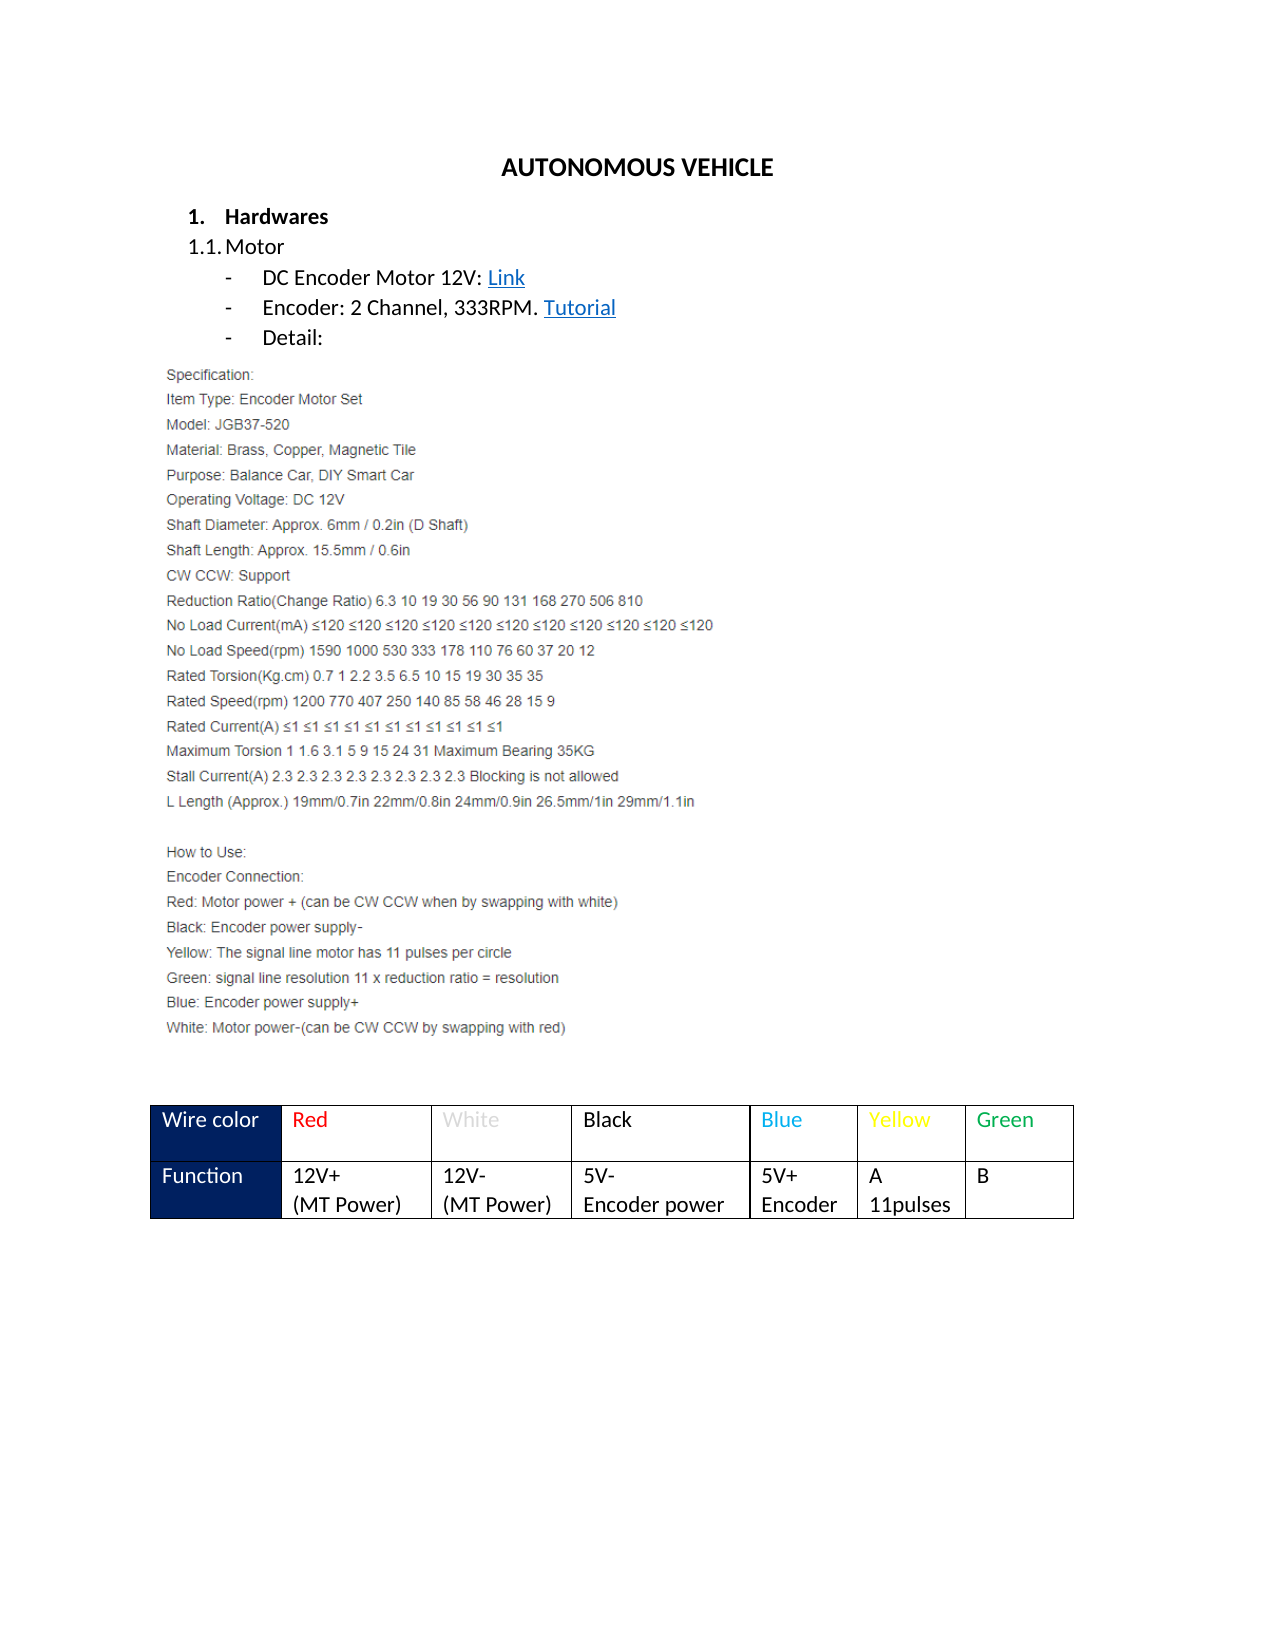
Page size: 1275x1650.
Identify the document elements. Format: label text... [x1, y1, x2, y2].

picture [150, 362, 1125, 1039]
table_header White [432, 1106, 571, 1161]
list Detail: [225, 323, 1125, 351]
list DC Encoder Motor 12V: Link [225, 263, 1125, 291]
table_cell 12V- (MT Power) [432, 1162, 571, 1218]
table_header Red [282, 1106, 431, 1161]
table_header Black [572, 1106, 749, 1161]
table_cell 12V+ (MT Power) [282, 1162, 431, 1218]
table_cell 5V+ Encoder [751, 1162, 857, 1218]
list Motor [187, 232, 1125, 261]
table_header Wire color [151, 1106, 281, 1161]
list Hardwares [187, 202, 1125, 230]
table_header Yellow [858, 1106, 965, 1161]
table_cell Function [151, 1162, 281, 1218]
table_header Blue [751, 1106, 857, 1161]
table_cell B [966, 1162, 1073, 1218]
table_cell A 11pulses [858, 1162, 965, 1218]
table_cell 5V- Encoder power [572, 1162, 749, 1218]
text AUTONOMOUS VEHICLE [150, 150, 1125, 183]
table_header Green [966, 1106, 1073, 1161]
list Encoder: 2 Channel, 333RPM. Tutorial [225, 293, 1125, 321]
